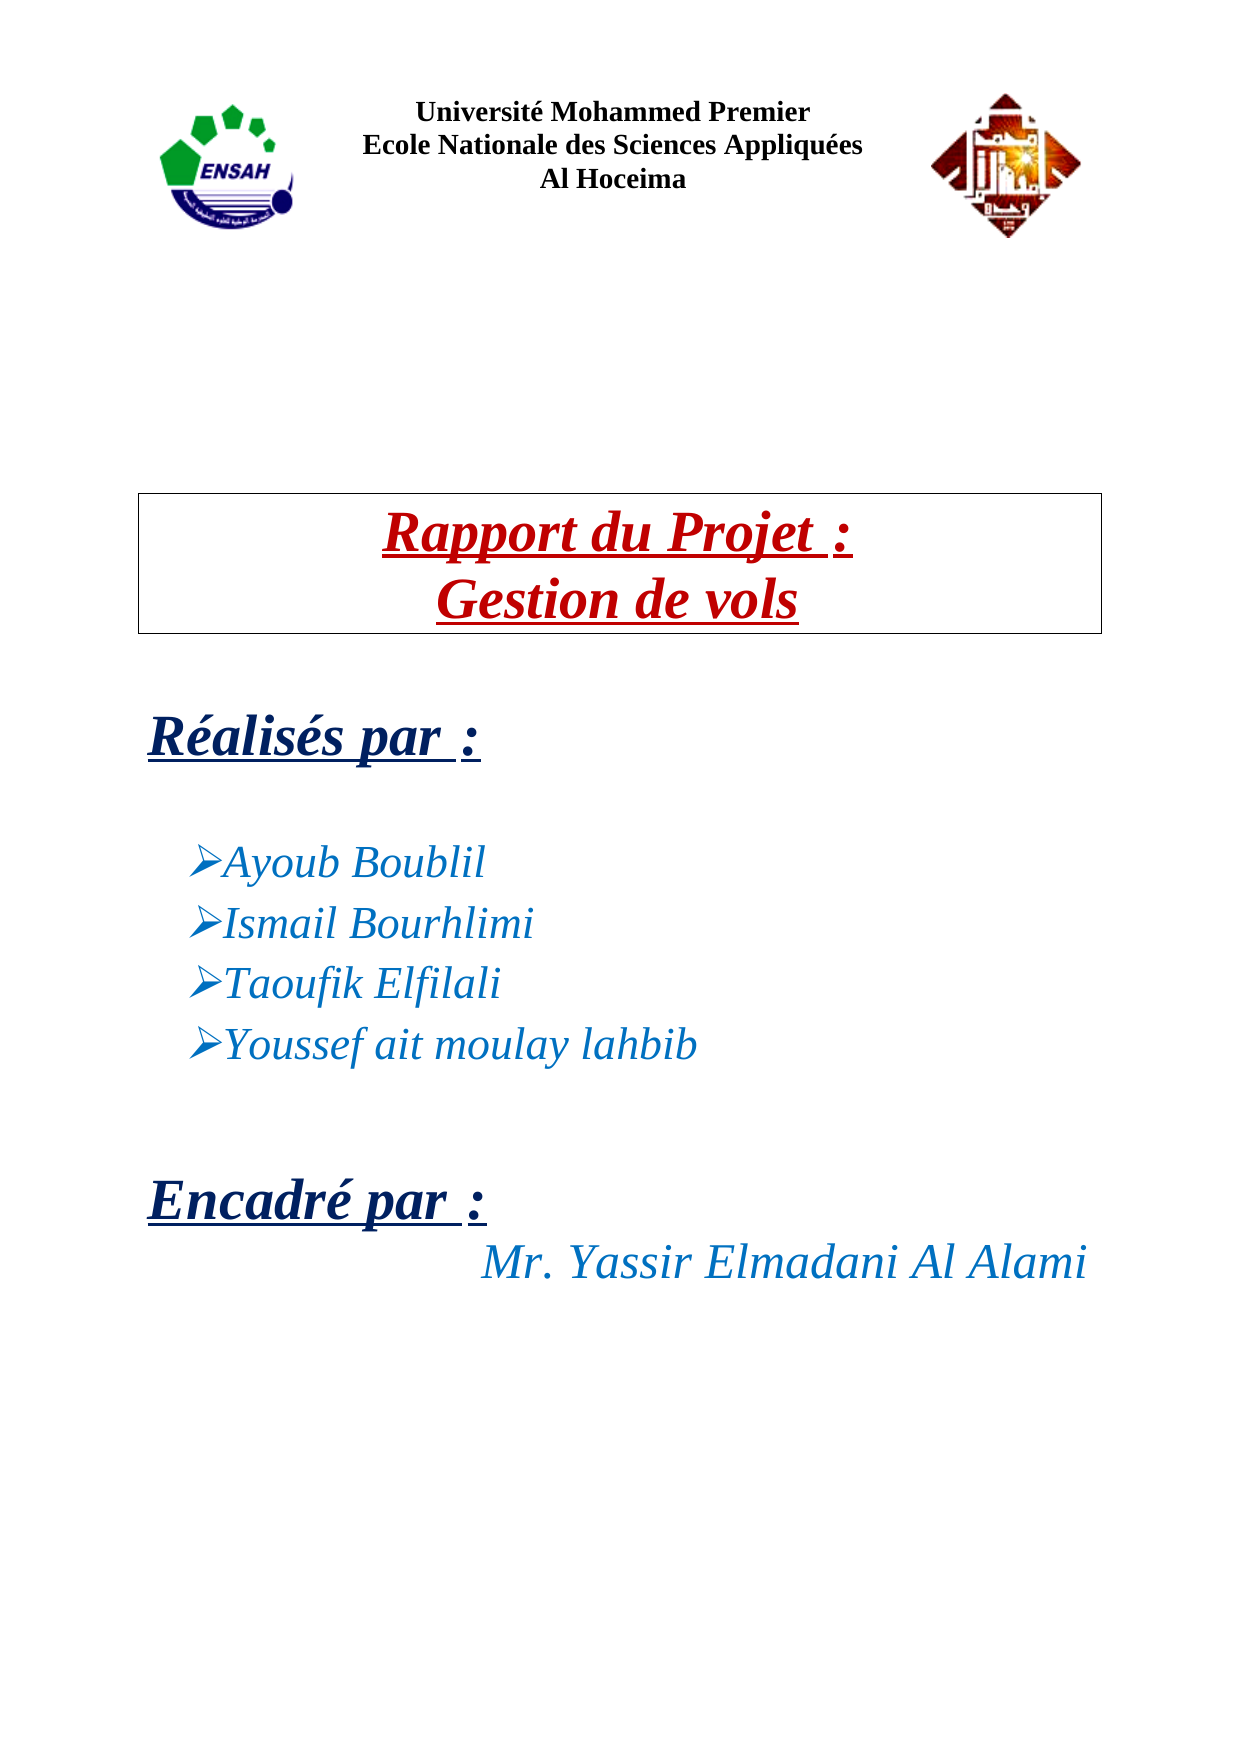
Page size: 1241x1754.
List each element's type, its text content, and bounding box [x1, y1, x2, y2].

text Encadré par : [148, 1165, 1093, 1232]
list Ayoub Boublil [185, 835, 1093, 888]
text Mr. Yassir Elmadani Al Alami [148, 1232, 1093, 1289]
text Rapport du Projet : [139, 494, 1101, 560]
list Youssef ait moulay lahbib [185, 1017, 1093, 1069]
table_header [915, 94, 1096, 194]
list Ismail Bourhlimi [185, 896, 1093, 948]
table_header [136, 94, 310, 194]
text Réalisés par : [148, 701, 1093, 768]
text Gestion de vols [139, 560, 1101, 633]
table_header Université Mohammed Premier Ecole Nationale des Sciences Appliquées Al Hoceima [310, 94, 915, 194]
list Taoufik Elfilali [185, 956, 1093, 1009]
